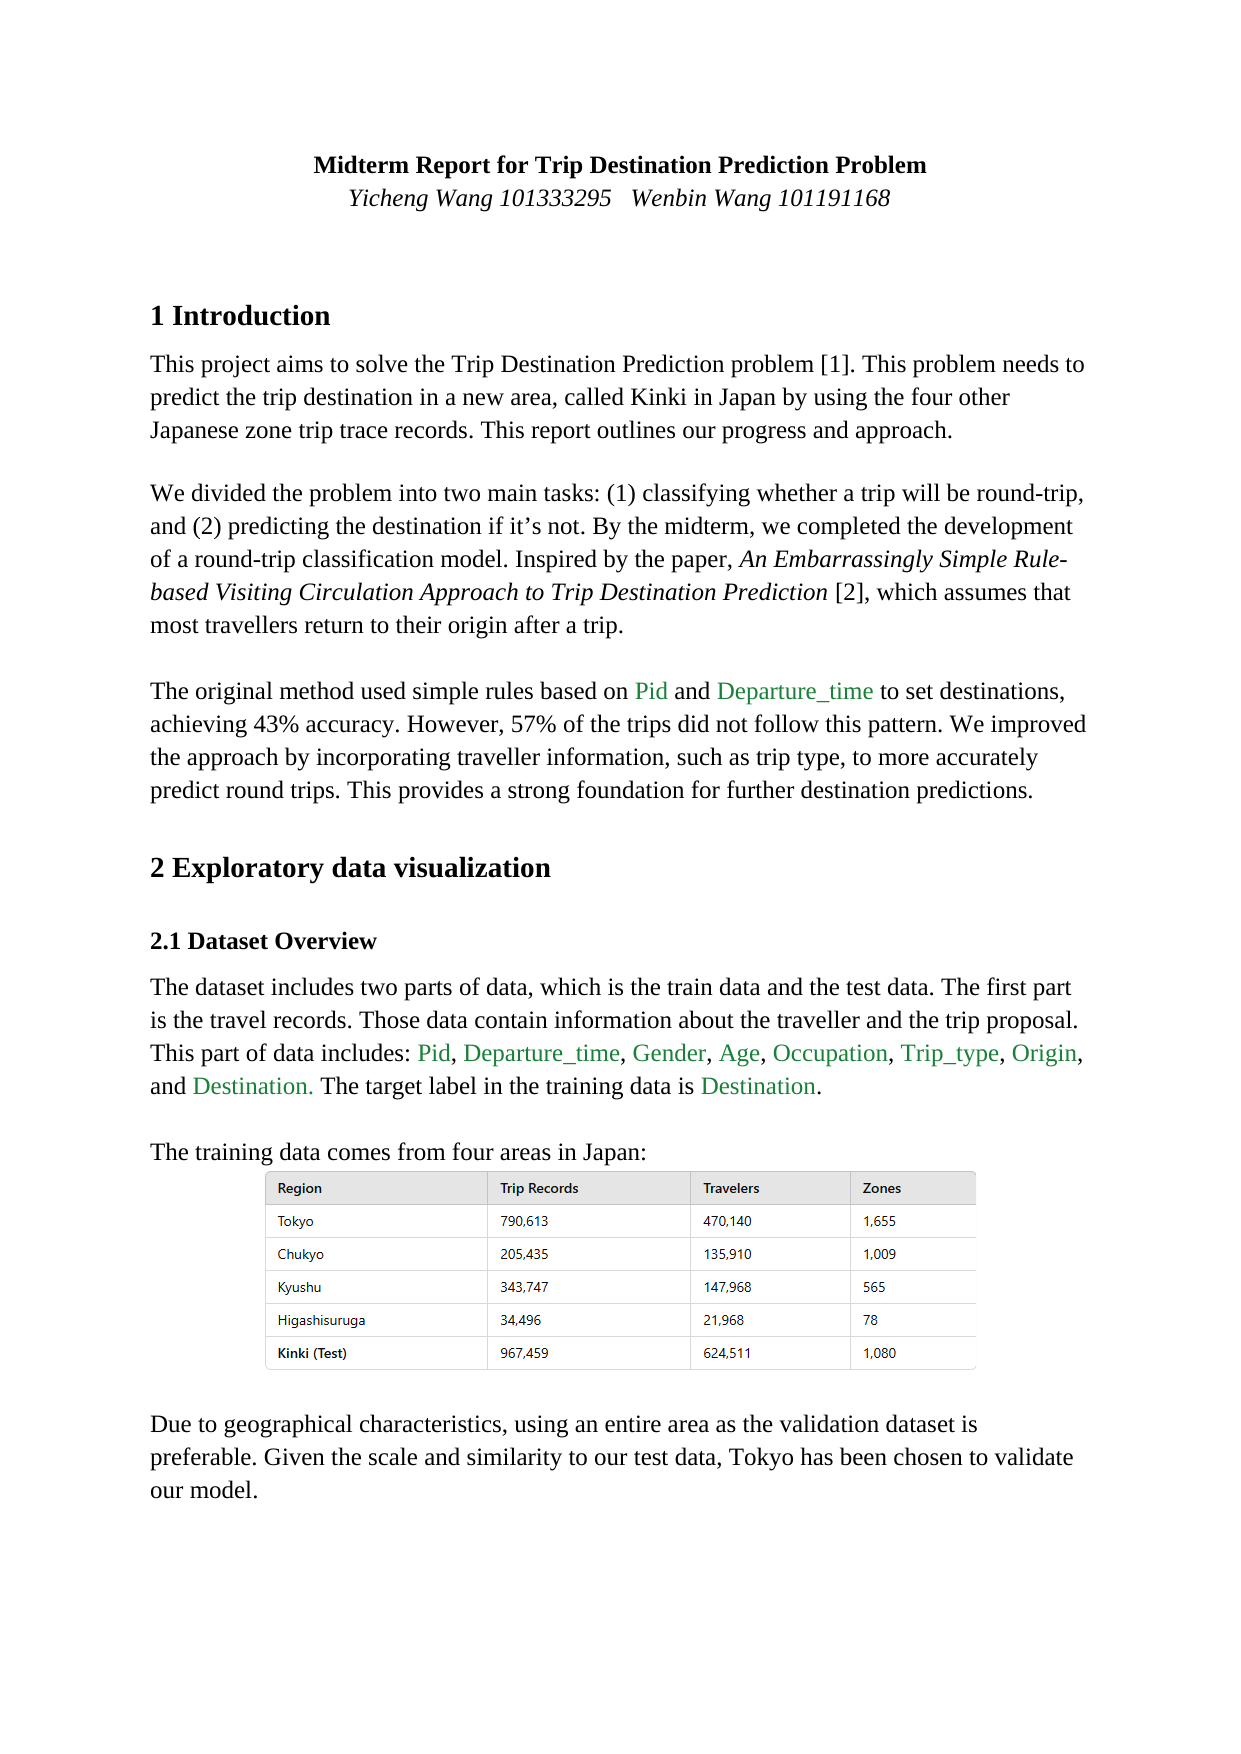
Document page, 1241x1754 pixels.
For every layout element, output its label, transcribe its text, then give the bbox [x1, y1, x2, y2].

subtitle 2.1 Dataset Overview [150, 926, 1090, 955]
text Yicheng Wang 101333295 Wenbin Wang 101191168 [150, 183, 1090, 212]
text Midterm Report for Trip Destination Prediction Problem [150, 150, 1090, 179]
text The original method used simple rules based on Pid and Departure_time to set destinations, achieving 43% accuracy. However, 57% of the trips did not follow this pattern. We improved the approach by incorporating traveller information, such as trip type, to more accurately predict round trips. This provides a strong foundation for further destination predictions. [150, 676, 1090, 804]
text We divided the problem into two main tasks: (1) classifying whether a trip will be round-trip, and (2) predicting the destination if it’s not. By the midterm, we completed the development of a round-trip classification model. Inspired by the paper, An Embarrassingly Simple Rule-based Visiting Circulation Approach to Trip Destination Prediction [2], which assumes that most travellers return to their origin after a trip. [150, 478, 1090, 639]
subtitle 2 Exploratory data visualization [150, 850, 1090, 884]
text Due to geographical characteristics, using an entire area as the validation dataset is preferable. Given the scale and similarity to our test data, Tokyo has been chosen to validate our model. [150, 1409, 1090, 1504]
text The dataset includes two parts of data, which is the train data and the test data. The first part is the travel records. Those data contain information about the traveller and the trip proposal. This part of data includes: Pid, Departure_time, Gender, Age, Occupation, Trip_type, Origin, and Destination. The target label in the training data is Destination. [150, 972, 1090, 1099]
text This project aims to solve the Trip Destination Prediction problem [1]. This problem needs to predict the trip destination in a new area, called Kinki in Japan by using the four other Japanese zone trip trace records. This report outlines our progress and approach. [150, 349, 1090, 444]
text The training data comes from four areas in Japan: [150, 1137, 1090, 1166]
subtitle 1 Introduction [150, 298, 1090, 332]
picture [264, 1170, 977, 1372]
